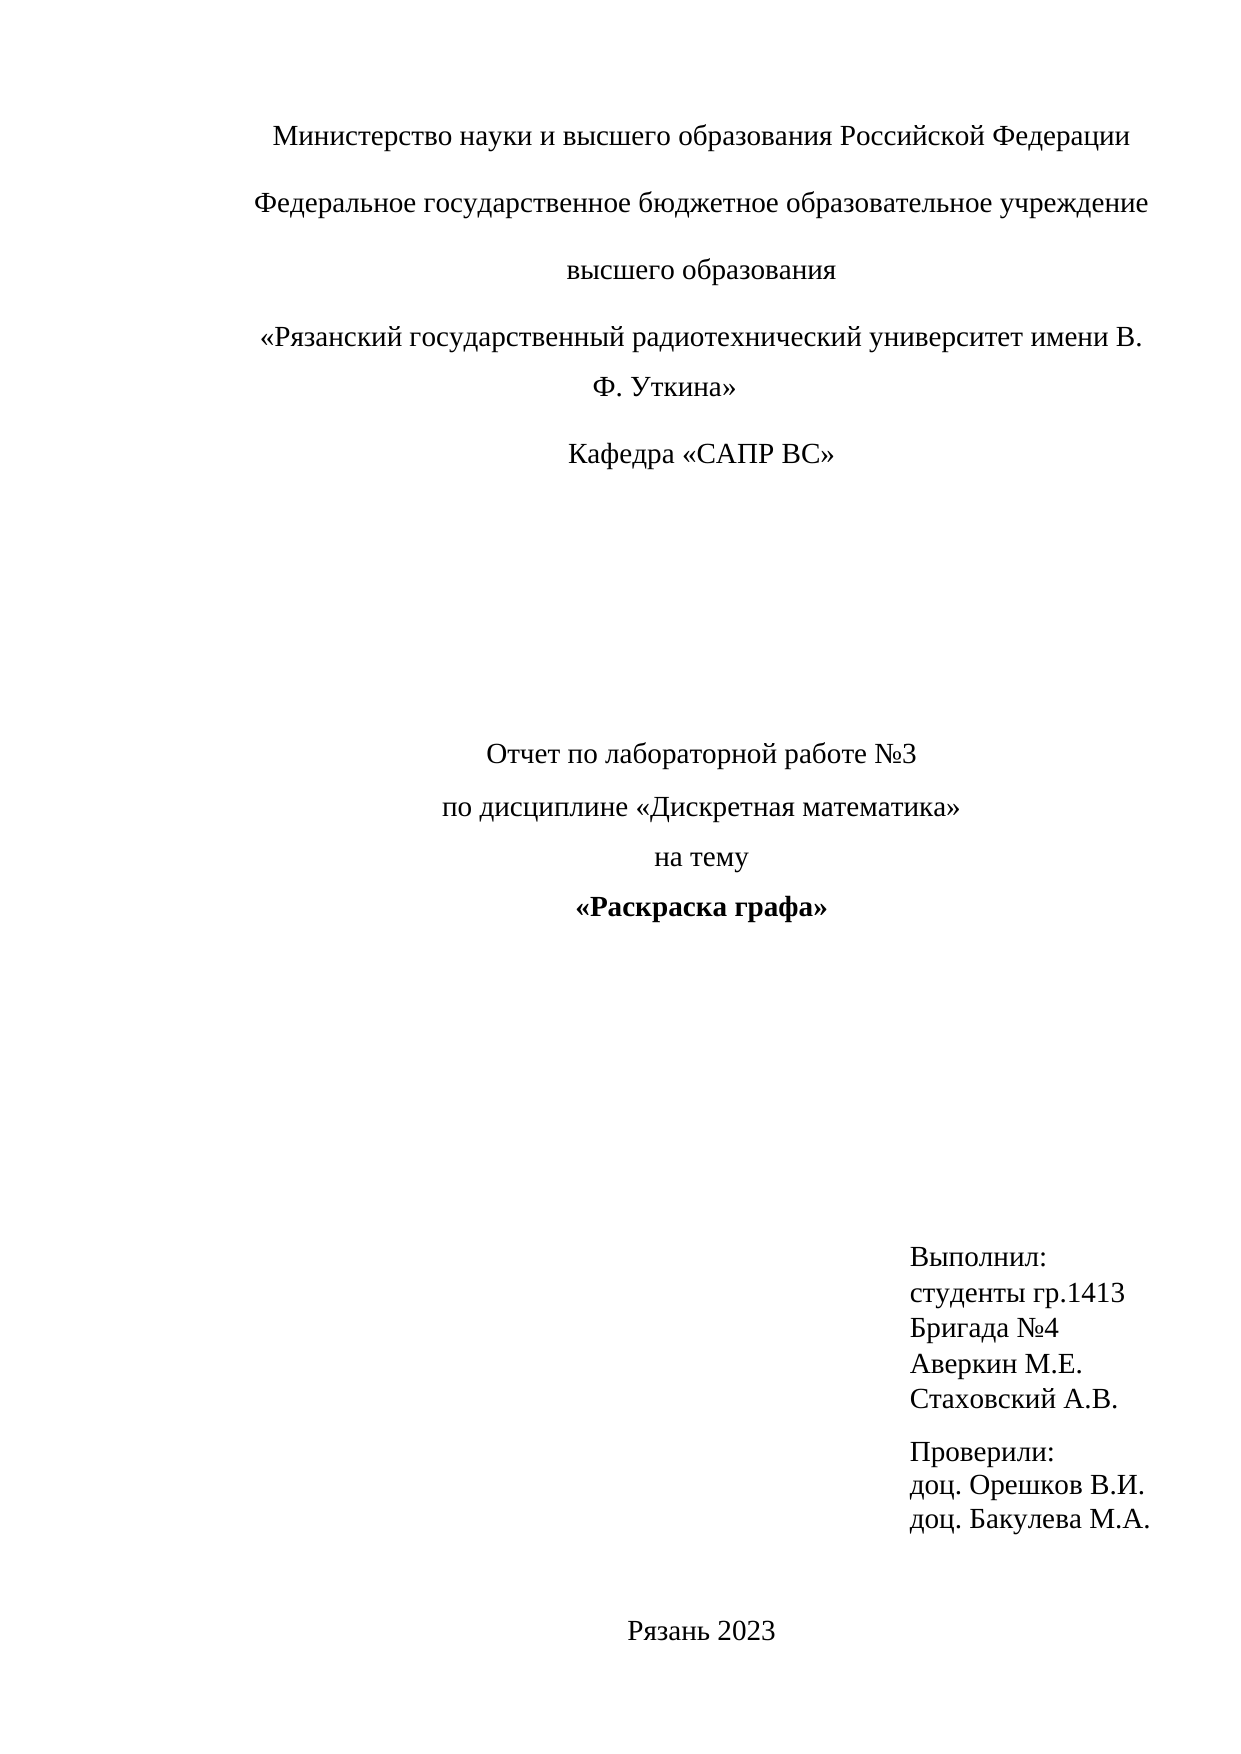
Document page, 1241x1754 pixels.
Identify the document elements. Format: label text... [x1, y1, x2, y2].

text Министерство науки и высшего образования Российской Федерации [177, 118, 1152, 152]
text Кафедра «САПР ВС» [177, 436, 1152, 470]
text Отчет по лабораторной работе №3 [177, 737, 1152, 770]
text Проверили: доц. Орешков В.И. доц. Бакулева М.А. [909, 1434, 1152, 1534]
text «Рязанский государственный радиотехнический университет имени В. Ф. Уткина» [177, 319, 1152, 403]
text на тему [177, 839, 1152, 873]
text по дисциплине «Дискретная математика» [177, 789, 1152, 822]
text Выполнил: студенты гр.1413 Бригада №4 Аверкин М.Е. Стаховский А.В. [909, 1239, 1152, 1415]
text высшего образования [177, 252, 1152, 286]
text «Раскраска графа» [177, 889, 1152, 923]
text Федеральное государственное бюджетное образовательное учреждение [177, 185, 1152, 219]
